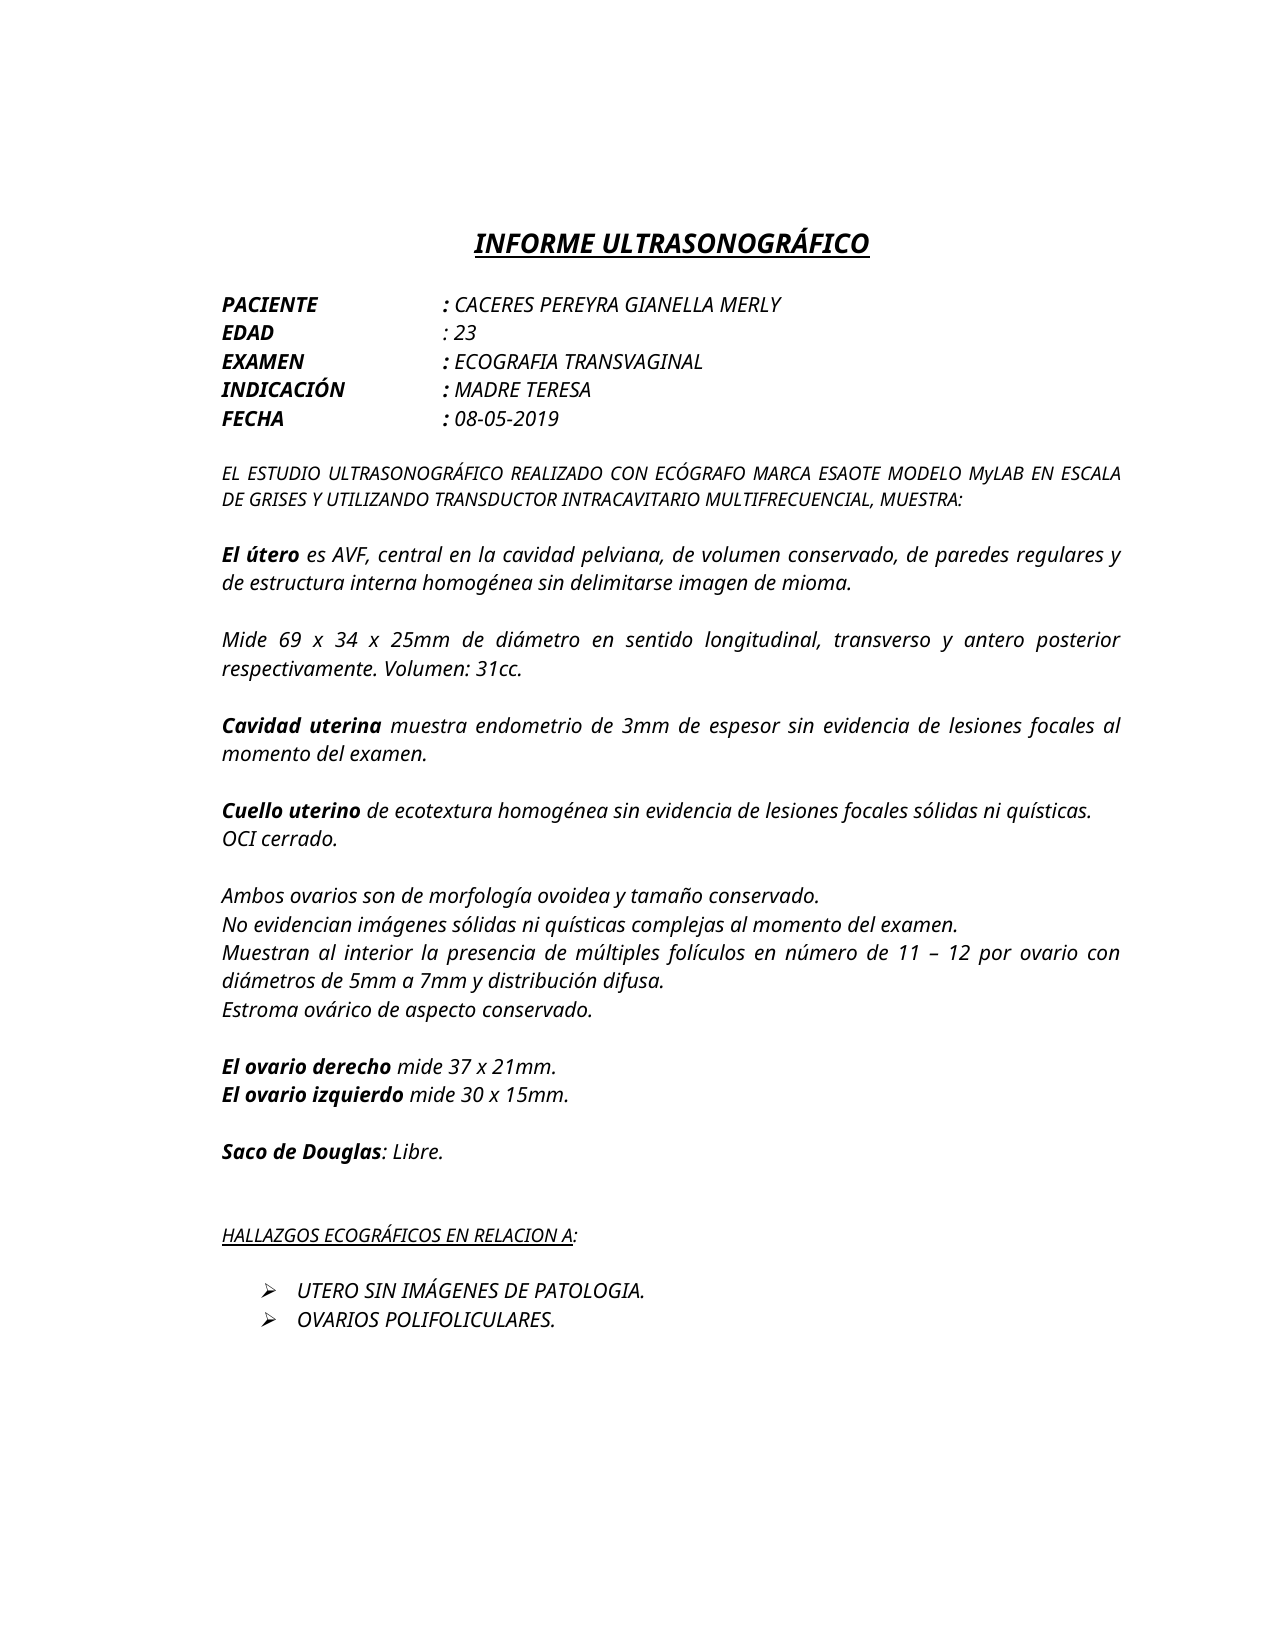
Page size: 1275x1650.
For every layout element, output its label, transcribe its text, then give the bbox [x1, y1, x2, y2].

text El útero es AVF, central en la cavidad pelviana, de volumen conservado, de paredes regulares y de estructura interna homogénea sin delimitarse imagen de mioma. [222, 540, 1122, 597]
title INFORME ULTRASONOGRÁFICO [222, 225, 1122, 262]
list OVARIOS POLIFOLICULARES. [259, 1305, 1122, 1333]
text Cuello uterino de ecotextura homogénea sin evidencia de lesiones focales sólidas ni quísticas. [222, 796, 1122, 824]
text INDICACIÓN : MADRE TERESA [222, 375, 1122, 404]
text EXAMEN : ECOGRAFIA TRANSVAGINAL [222, 347, 1122, 375]
text El ovario izquierdo mide 30 x 15mm. [222, 1080, 1122, 1109]
text Estroma ovárico de aspecto conservado. [222, 995, 1122, 1023]
text Muestran al interior la presencia de múltiples folículos en número de 11 – 12 por ovario con diámetros de 5mm a 7mm y distribución difusa. [222, 938, 1122, 995]
list UTERO SIN IMÁGENES DE PATOLOGIA. [259, 1277, 1122, 1305]
text Ambos ovarios son de morfología ovoidea y tamaño conservado. [222, 881, 1122, 910]
text HALLAZGOS ECOGRÁFICOS EN RELACION A: [222, 1223, 1122, 1248]
text El ovario derecho mide 37 x 21mm. [222, 1052, 1122, 1080]
text EDAD : 23 [222, 318, 1122, 347]
text OCI cerrado. [222, 824, 1122, 853]
text EL ESTUDIO ULTRASONOGRÁFICO REALIZADO CON ECÓGRAFO MARCA ESAOTE MODELO MyLAB EN ESCALA DE GRISES Y UTILIZANDO TRANSDUCTOR INTRACAVITARIO MULTIFRECUENCIAL, MUESTRA: [222, 461, 1122, 512]
text PACIENTE : CACERES PEREYRA GIANELLA MERLY [222, 290, 1122, 318]
text FECHA : 08-05-2019 [222, 404, 1122, 432]
text Saco de Douglas: Libre. [222, 1137, 1122, 1166]
text Cavidad uterina muestra endometrio de 3mm de espesor sin evidencia de lesiones focales al momento del examen. [222, 711, 1122, 768]
text Mide 69 x 34 x 25mm de diámetro en sentido longitudinal, transverso y antero posterior respectivamente. Volumen: 31cc. [222, 625, 1122, 682]
text No evidencian imágenes sólidas ni quísticas complejas al momento del examen. [222, 910, 1122, 938]
